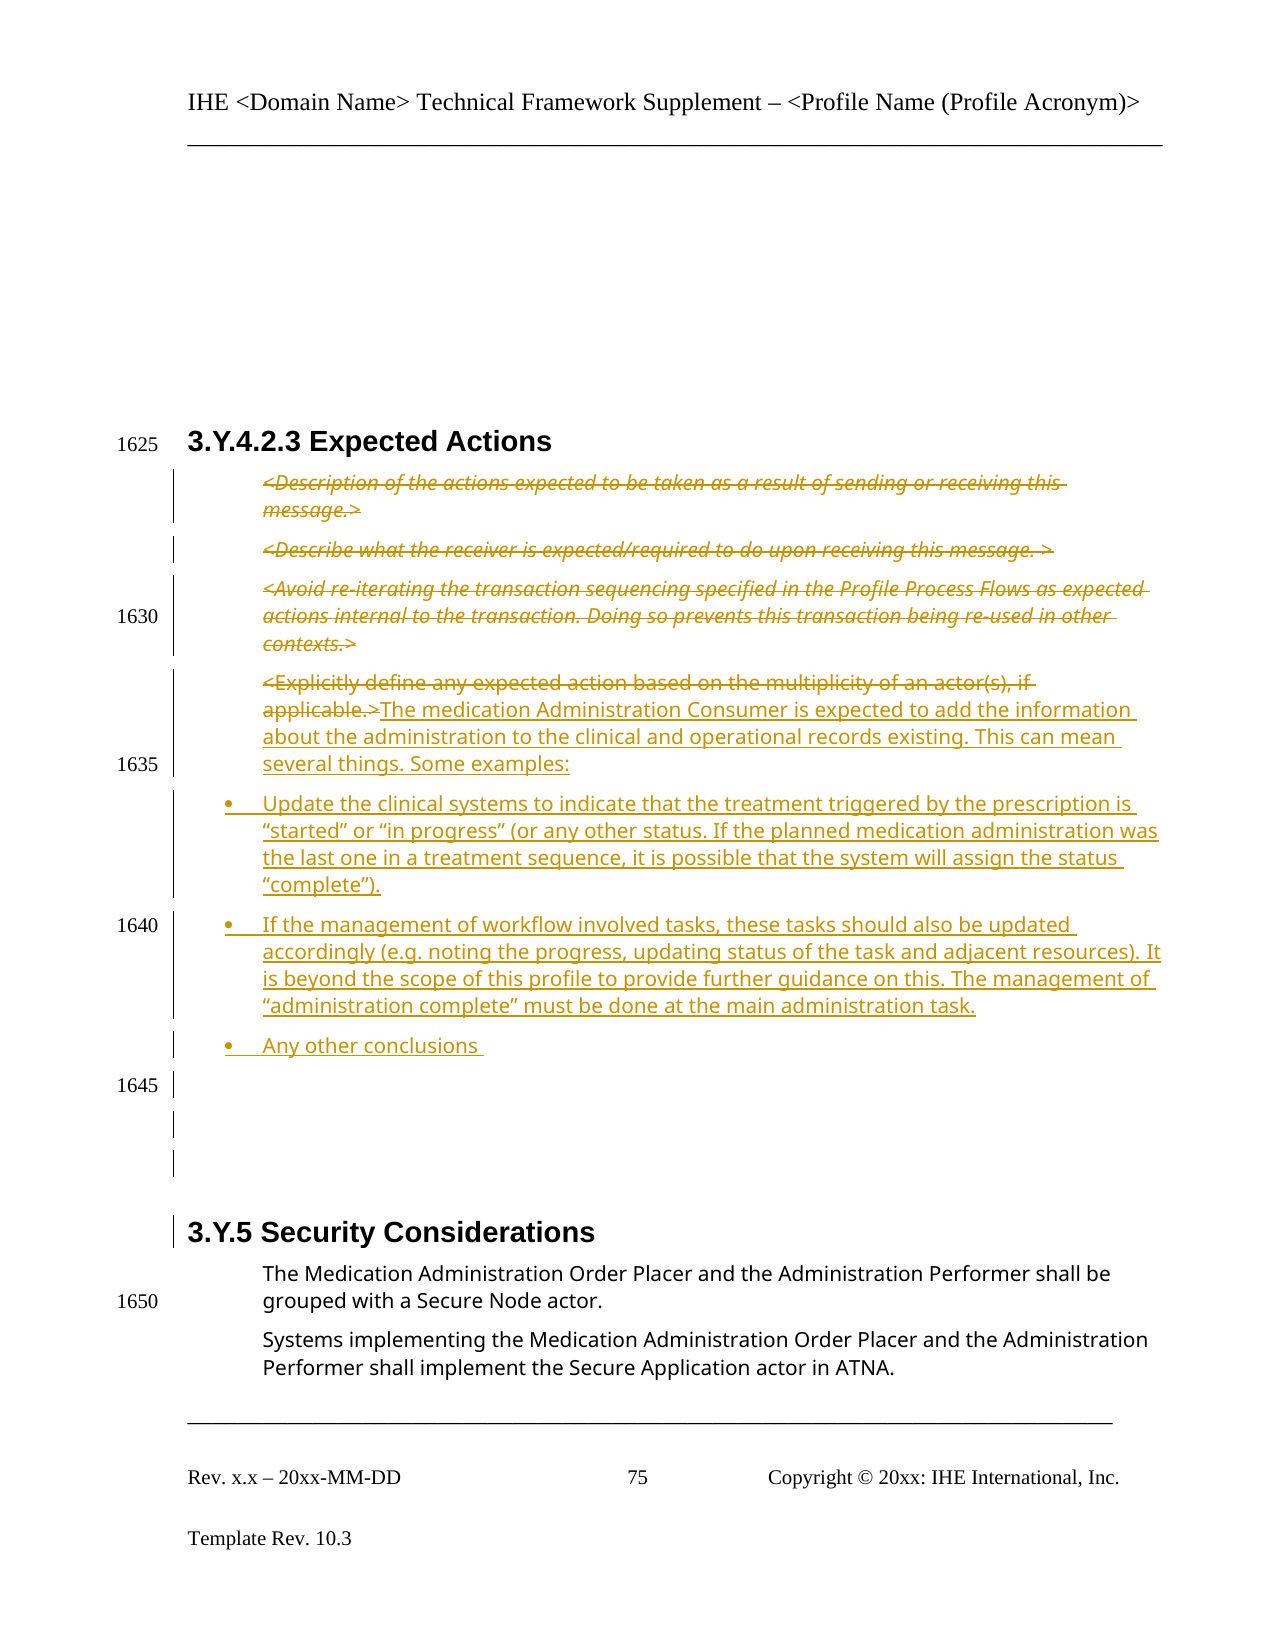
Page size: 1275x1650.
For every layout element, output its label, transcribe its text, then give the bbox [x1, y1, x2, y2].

subtitle 3.Y.5 Security Considerations [187, 1215, 1162, 1248]
subtitle 3.Y.4.2.3 Expected Actions [187, 424, 1162, 458]
text Systems implementing the Medication Administration Order Placer and the Administration Performer shall implement the Secure Application actor in ATNA. [262, 1326, 1162, 1380]
text The Medication Administration Order Placer and the Administration Performer shall be grouped with a Secure Node actor. [262, 1259, 1162, 1314]
